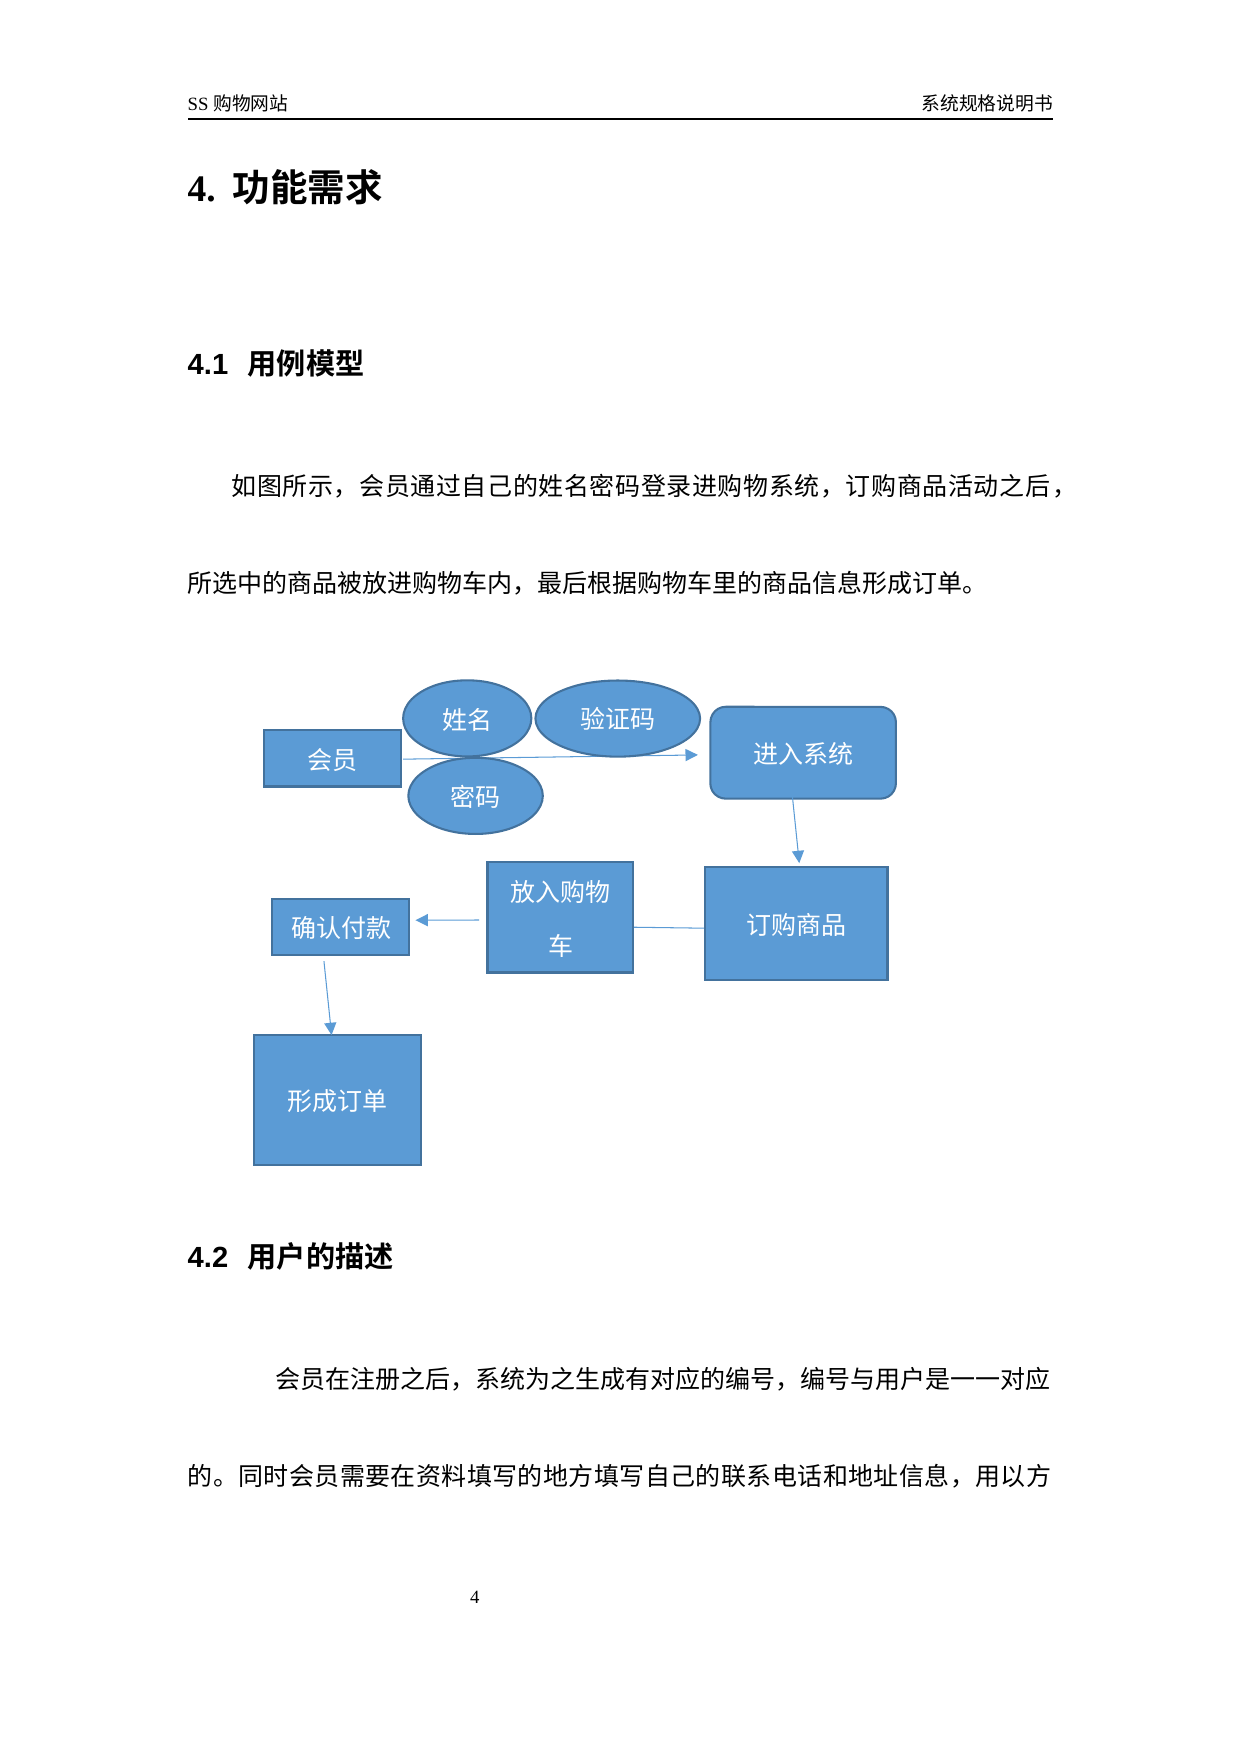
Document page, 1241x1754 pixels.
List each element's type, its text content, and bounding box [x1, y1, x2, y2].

subtitle 用例模型 [187, 329, 1053, 394]
subtitle 用户的描述 [187, 1222, 1053, 1287]
subtitle 功能需求 [187, 153, 1053, 218]
text 如图所示，会员通过自己的姓名密码登录进购物系统，订购商品活动之后，所选中的商品被放进购物车内，最后根据购物车里的商品信息形成订单。 [187, 452, 1053, 614]
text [187, 1345, 1053, 1507]
